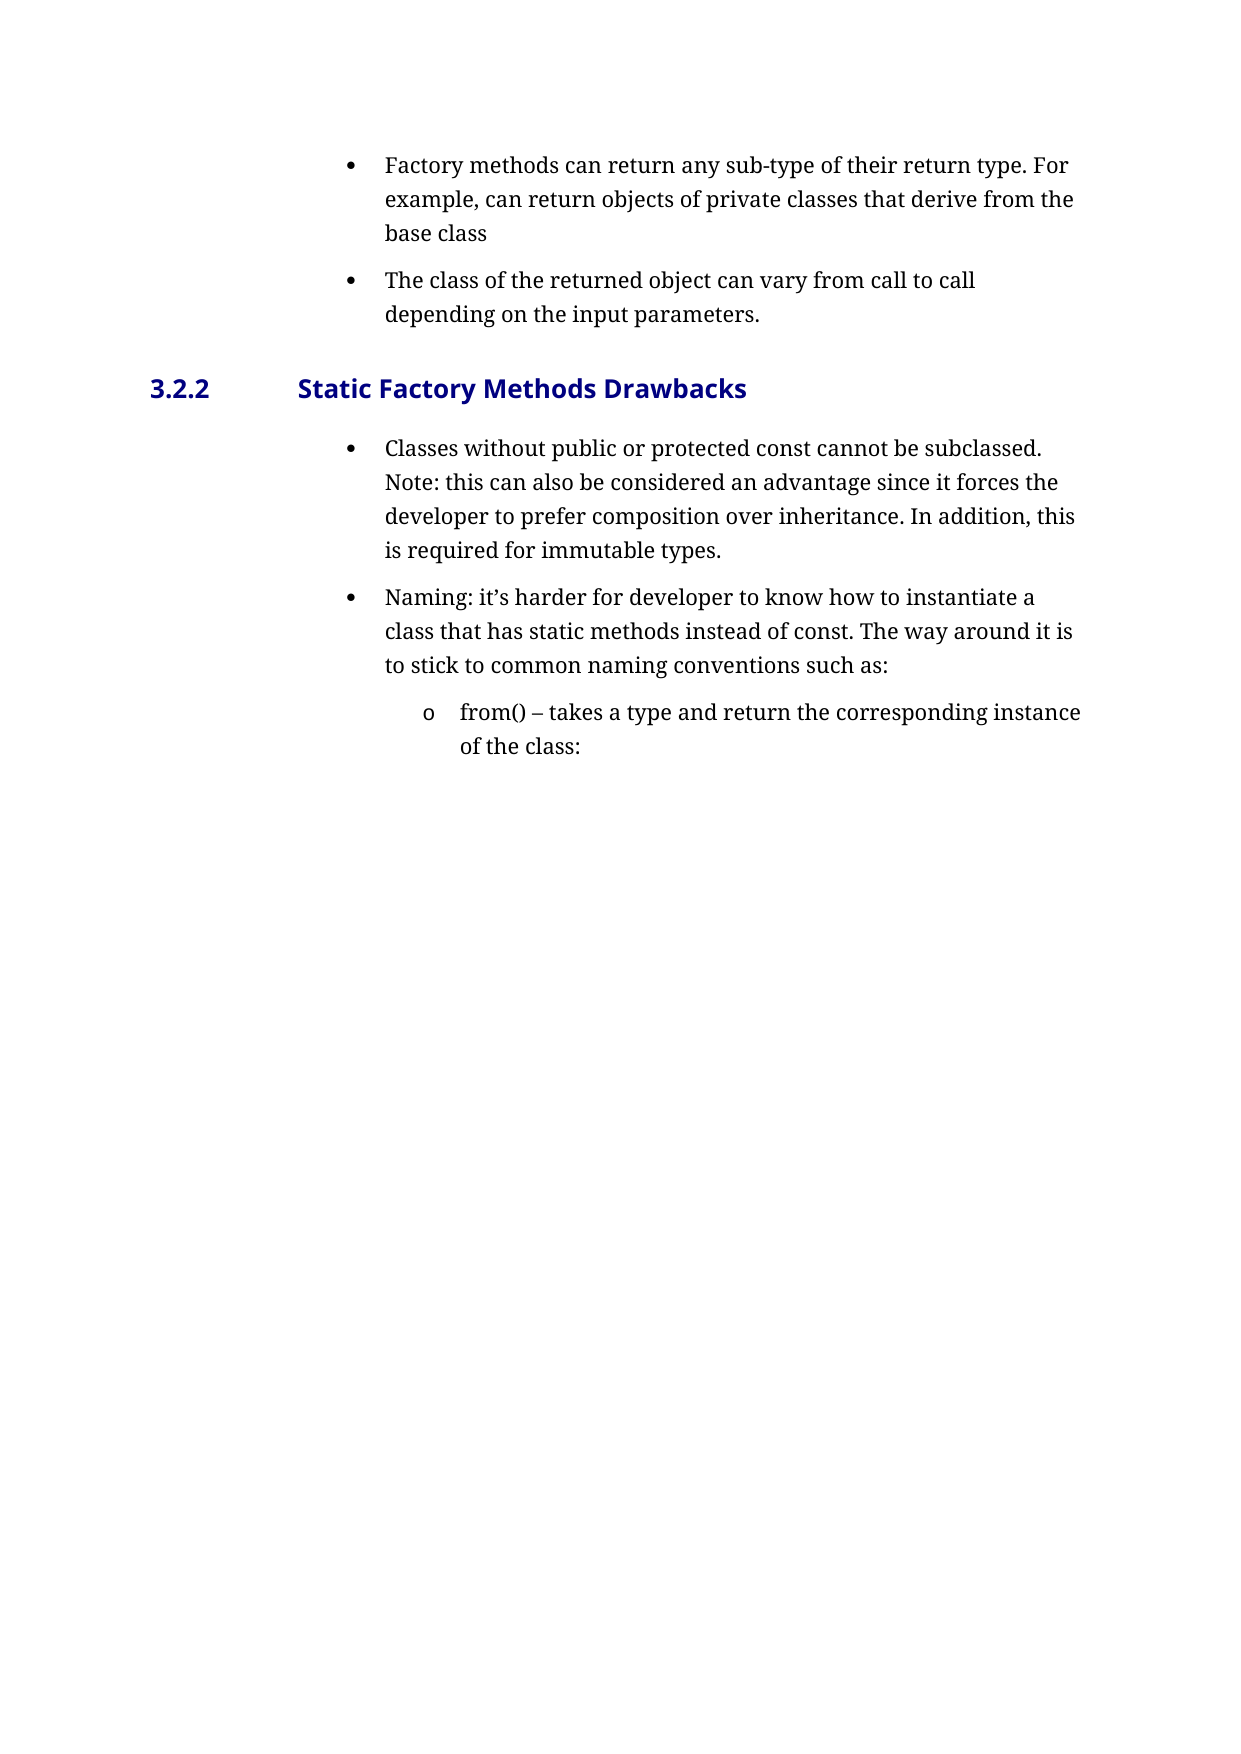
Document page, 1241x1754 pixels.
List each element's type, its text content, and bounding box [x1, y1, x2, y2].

list The class of the returned object can vary from call to call depending on the input parameters. [347, 265, 1090, 329]
list from() – takes a type and return the corresponding instance of the class: [422, 697, 1090, 829]
subtitle Static Factory Methods Drawbacks [150, 371, 1090, 406]
list Naming: it’s harder for developer to know how to instantiate a class that has static methods instead of const. The way around it is to stick to common naming conventions such as: [347, 582, 1090, 680]
list Factory methods can return any sub-type of their return type. For example, can return objects of private classes that derive from the base class [347, 150, 1090, 248]
list Classes without public or protected const cannot be subclassed. Note: this can also be considered an advantage since it forces the developer to prefer composition over inheritance. In addition, this is required for immutable types. [347, 432, 1090, 565]
